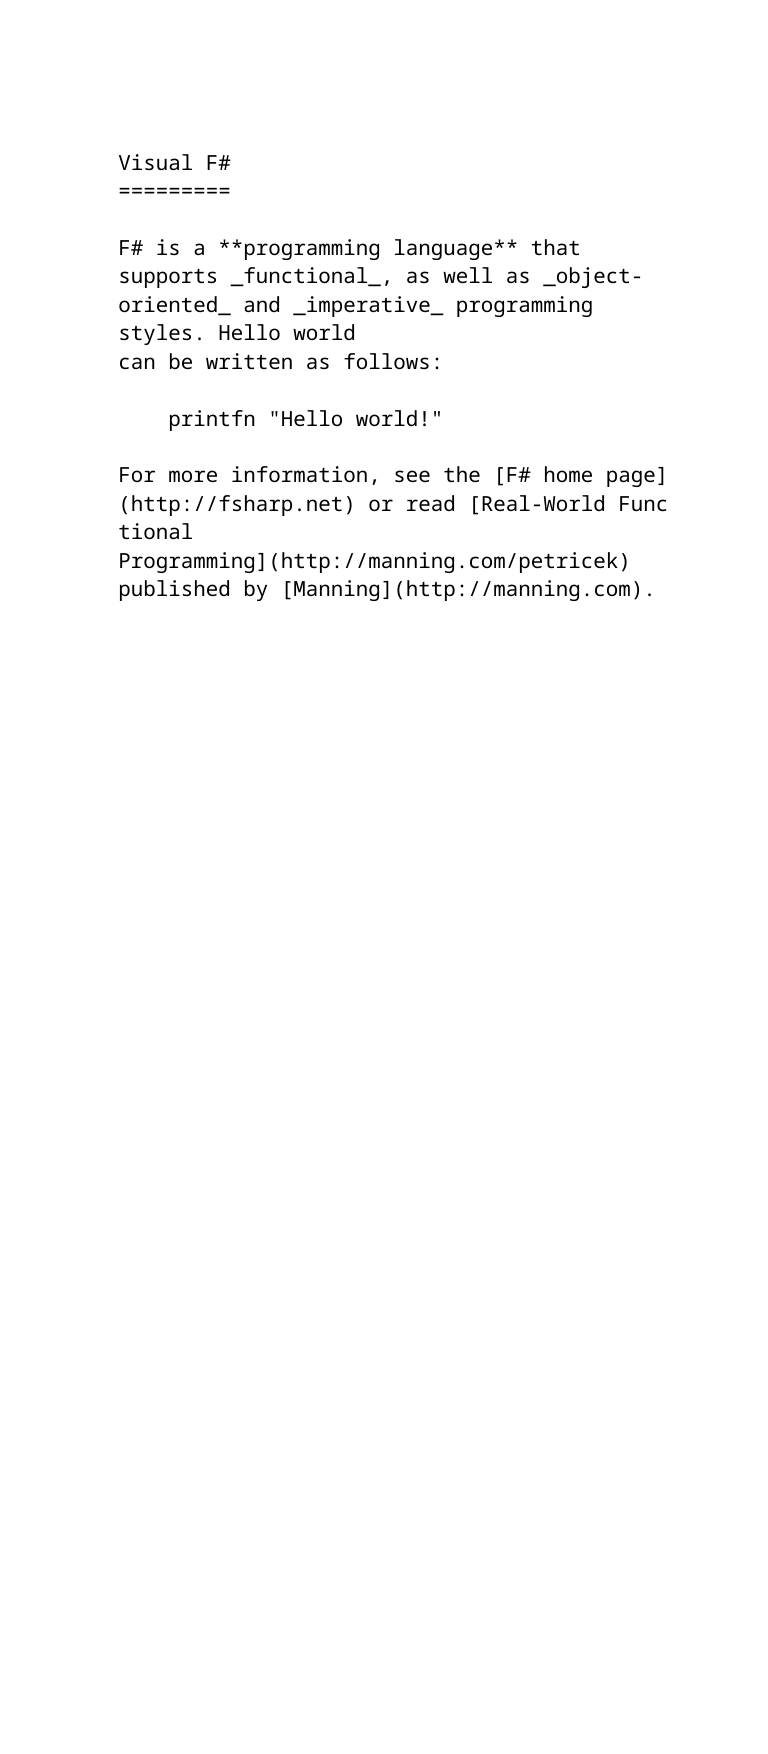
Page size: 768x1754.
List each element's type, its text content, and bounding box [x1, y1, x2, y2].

text F# is a **programming language** that supports _functional_, as well as _object-oriented_ and _imperative_ programming styles. Hello world can be written as follows: [118, 233, 679, 375]
text For more information, see the [F# home page] (http://fsharp.net) or read [Real-World Func tional Programming](http://manning.com/petricek) published by [Manning](http://manning.com). [118, 461, 679, 603]
text ========= [118, 176, 679, 204]
text printfn "Hello world!" [118, 404, 679, 432]
text Visual F# [118, 148, 679, 176]
